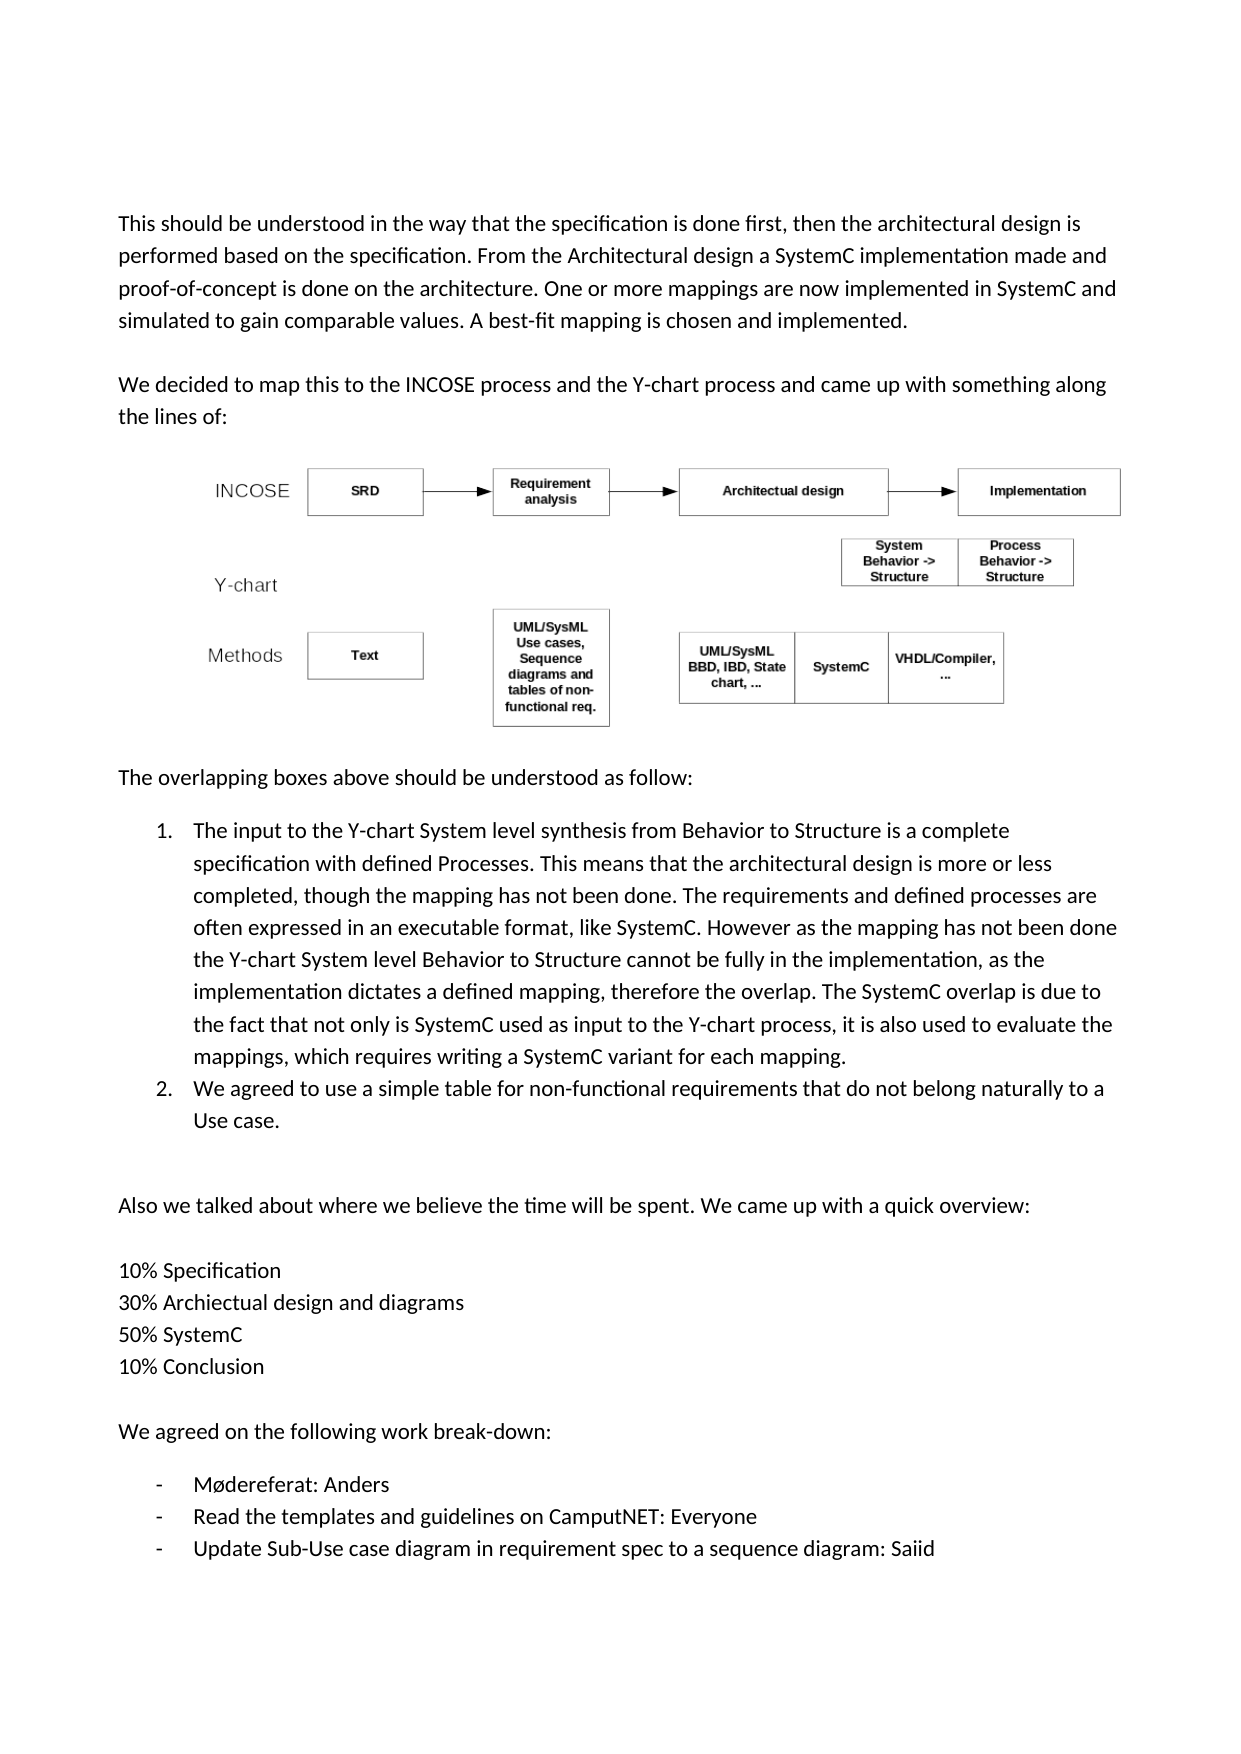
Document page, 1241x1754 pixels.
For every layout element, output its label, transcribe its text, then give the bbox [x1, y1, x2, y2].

list The input to the Y-chart System level synthesis from Behavior to Structure is a complete specification with defined Processes. This means that the architectural design is more or less completed, though the mapping has not been done. The requirements and defined processes are often expressed in an executable format, like SystemC. However as the mapping has not been done the Y-chart System level Behavior to Structure cannot be fully in the implementation, as the implementation dictates a defined mapping, therefore the overlap. The SystemC overlap is due to the fact that not only is SystemC used as input to the Y-chart process, it is also used to evaluate the mappings, which requires writing a SystemC variant for each mapping. [156, 817, 1122, 1070]
text We agreed on the following work break-down: [118, 1417, 1122, 1445]
text 10% Conclusion [118, 1352, 1122, 1380]
text 30% Archiectual design and diagrams [118, 1288, 1122, 1316]
list Mødereferat: Anders [156, 1470, 1122, 1498]
text This should be understood in the way that the specification is done first, then the architectural design is performed based on the specification. From the Architectural design a SystemC implementation made and proof-of-concept is done on the architecture. One or more mappings are now implemented in SystemC and simulated to gain comparable values. A best-fit mapping is chosen and implemented. [118, 209, 1122, 334]
list Read the templates and guidelines on CamputNET: Everyone [156, 1502, 1122, 1530]
text 50% SystemC [118, 1320, 1122, 1348]
text Also we talked about where we believe the time will be spent. We came up with a quick overview: [118, 1191, 1122, 1219]
list Update Sub-Use case diagram in requirement spec to a sequence diagram: Saiid [156, 1534, 1122, 1562]
text We decided to map this to the INCOSE process and the Y-chart process and came up with something along the lines of: [118, 370, 1122, 431]
text The overlapping boxes above should be understood as follow: [118, 763, 1122, 792]
text 10% Specification [118, 1256, 1122, 1284]
list We agreed to use a simple table for non-functional requirements that do not belong naturally to a Use case. [156, 1074, 1122, 1134]
